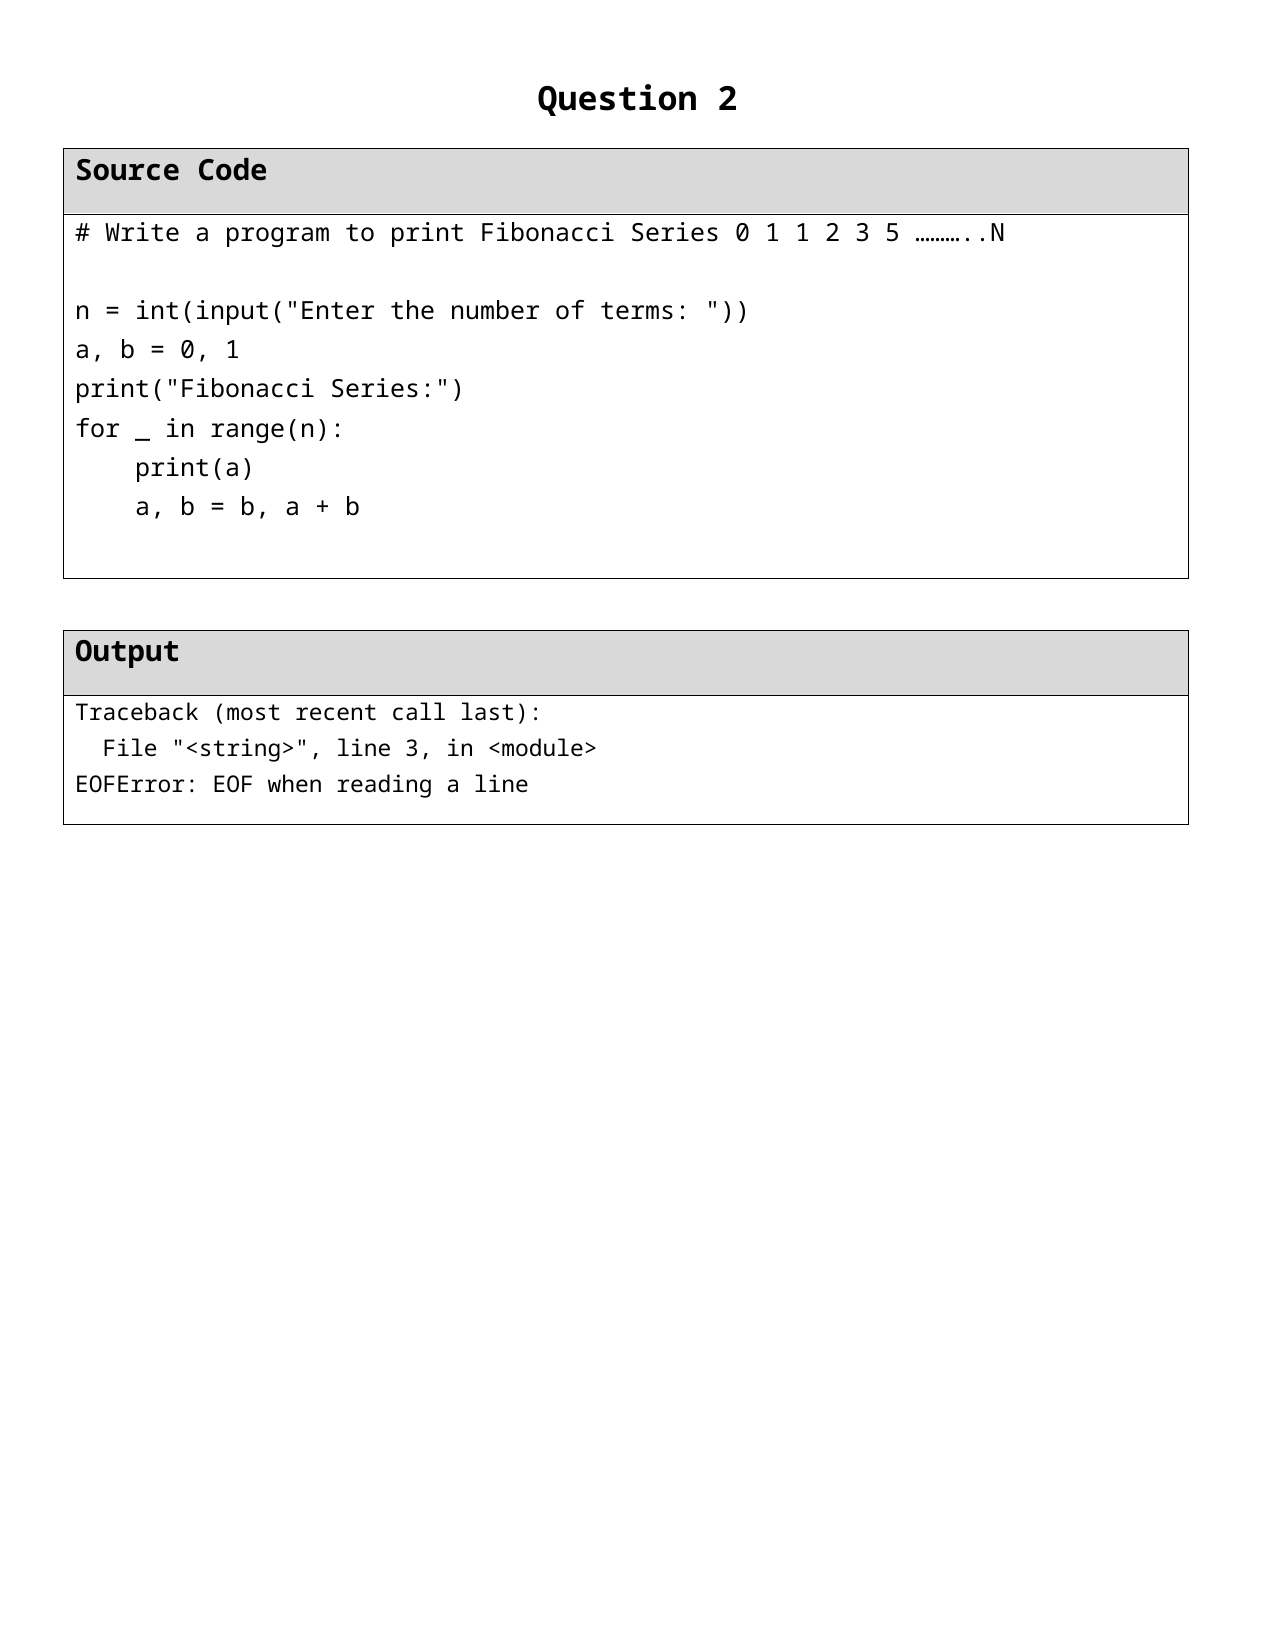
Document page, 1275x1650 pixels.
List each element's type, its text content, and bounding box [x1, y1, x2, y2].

table_header Source Code [64, 149, 1188, 213]
table_header Traceback (most recent call last): File "<string>", line 3, in <module> EOFError: EOF when reading a line [64, 696, 1188, 824]
table_header Output [64, 631, 1188, 695]
text Question 2 [75, 75, 1200, 120]
table_header # Write a program to print Fibonacci Series 0 1 1 2 3 5 ………..N n = int(input("Enter the number of terms: ")) a, b = 0, 1 print("Fibonacci Series:") for _ in range(n): print(a) a, b = b, a + b [64, 215, 1188, 578]
